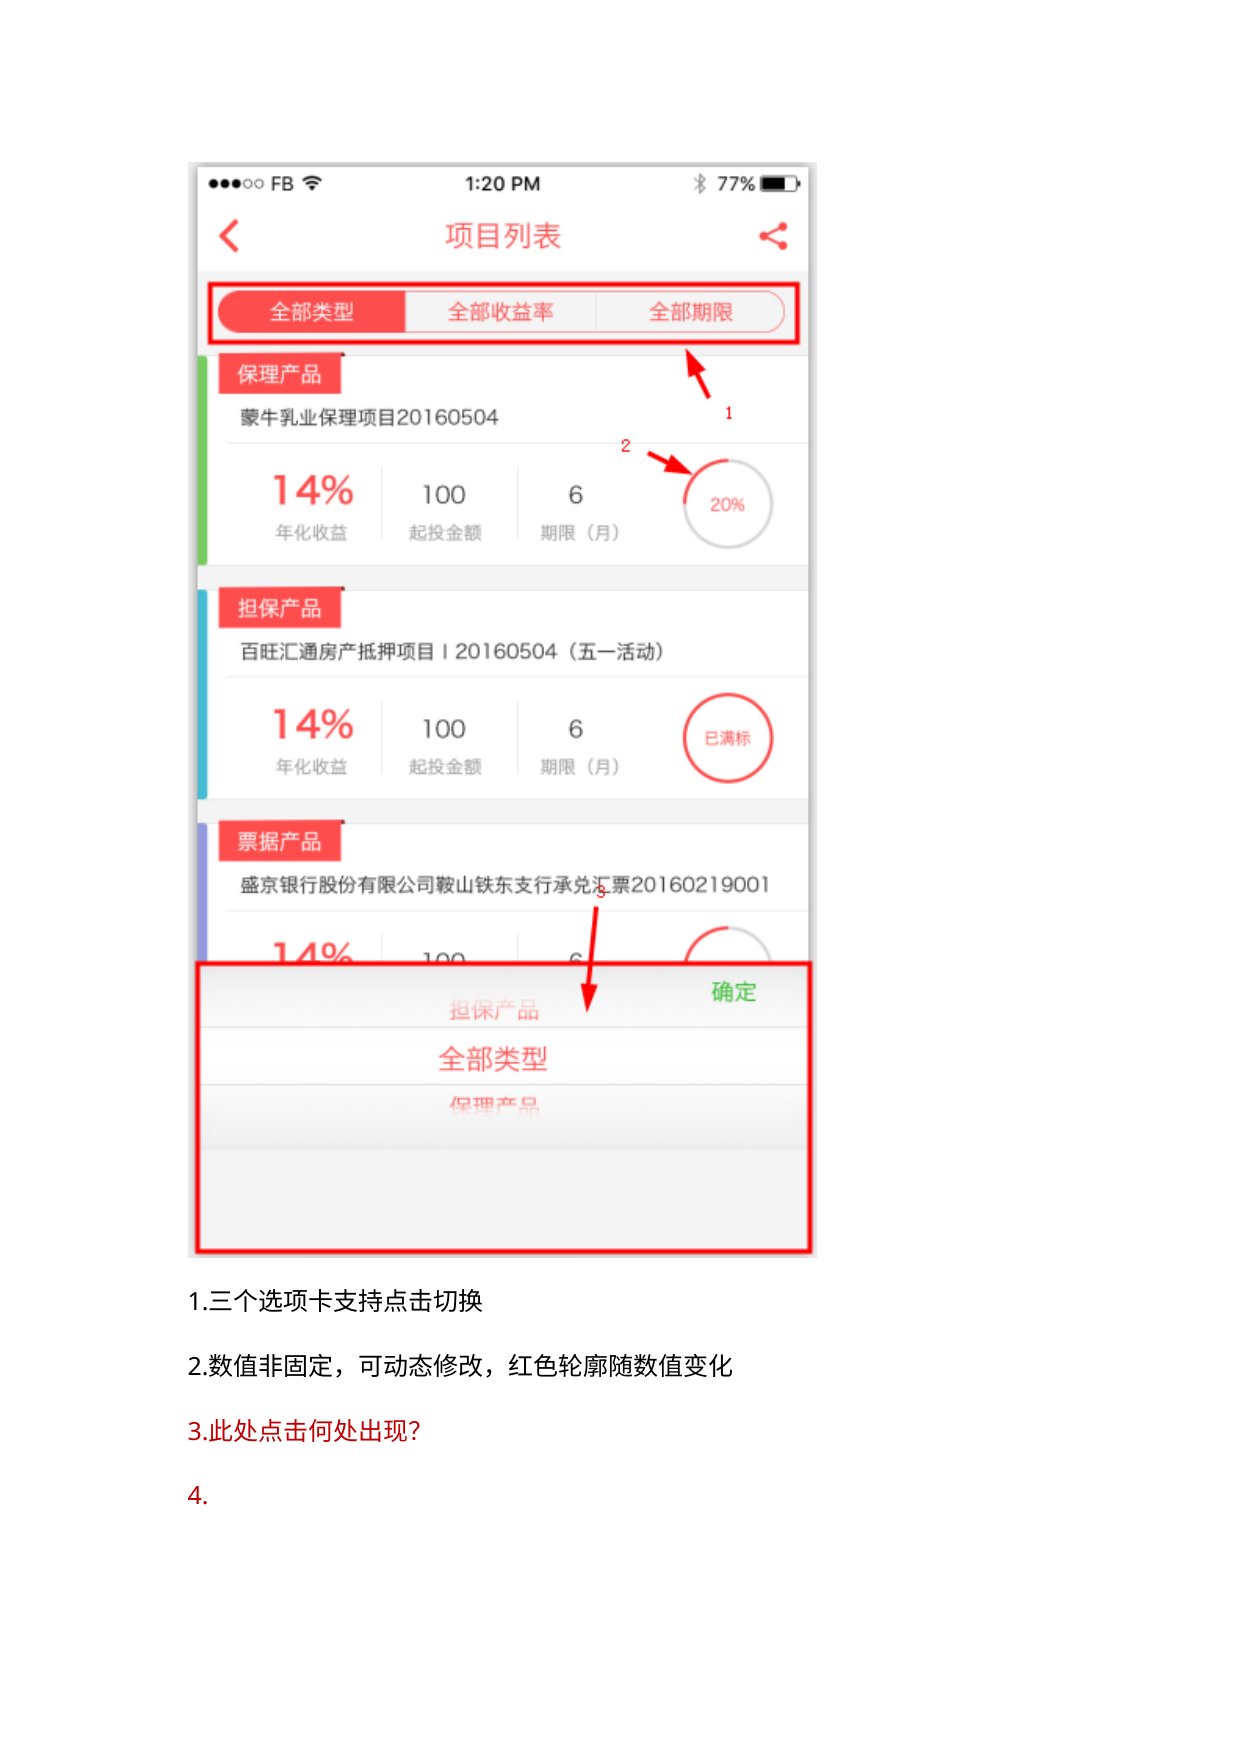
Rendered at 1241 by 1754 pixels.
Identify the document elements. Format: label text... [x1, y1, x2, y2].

picture [187, 162, 818, 1258]
list 此处点击何处出现？ [187, 1397, 1053, 1462]
list 三个选项卡支持点击切换 [187, 1267, 1053, 1332]
list 数值非固定，可动态修改，红色轮廓随数值变化 [187, 1332, 1053, 1397]
